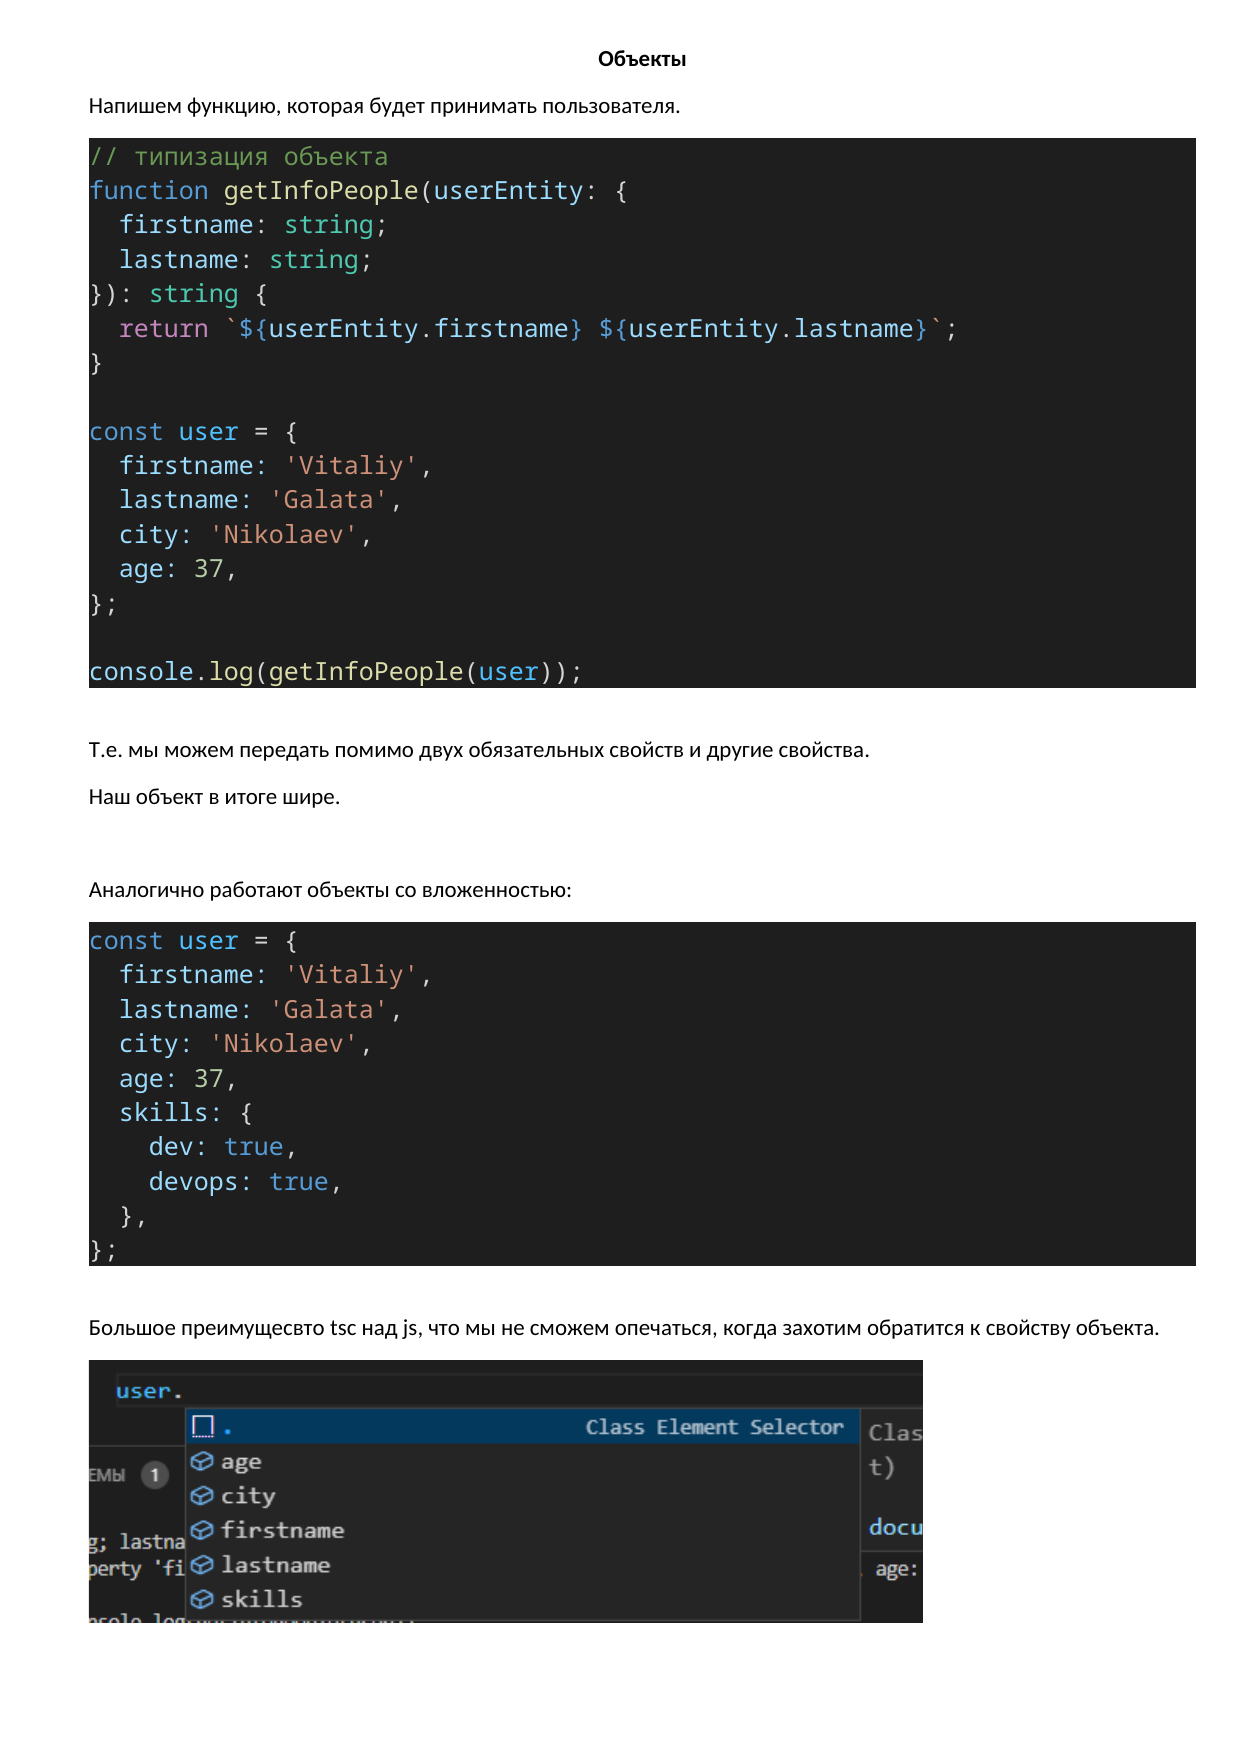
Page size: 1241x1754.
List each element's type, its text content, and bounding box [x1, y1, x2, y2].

text Большое преимущесвто tsc над js, что мы не сможем опечаться, когда захотим обратится к свойству объекта. [89, 1313, 1196, 1341]
text const user = { [89, 413, 1196, 447]
text }; [89, 1232, 1196, 1266]
text lastname: string; [89, 241, 1196, 276]
text firstname: 'Vitaliy', [89, 447, 1196, 482]
text return `${userEntity.firstname} ${userEntity.lastname}`; [89, 310, 1196, 344]
text city: 'Nikolaev', [89, 516, 1196, 551]
text Наш объект в итоге шире. [89, 782, 1196, 810]
picture [88, 1360, 923, 1623]
text firstname: string; [89, 207, 1196, 241]
text function getInfoPeople(userEntity: { [89, 172, 1196, 207]
text skills: { [89, 1094, 1196, 1129]
text Т.е. мы можем передать помимо двух обязательных свойств и другие свойства. [89, 735, 1196, 763]
text }, [89, 1197, 1196, 1232]
text age: 37, [89, 551, 1196, 585]
text lastname: 'Galata', [89, 482, 1196, 516]
text // типизация объекта [89, 138, 1196, 172]
text firstname: 'Vitaliy', [89, 957, 1196, 991]
text Объекты [89, 44, 1196, 72]
text dev: true, [89, 1129, 1196, 1163]
text }): string { [89, 276, 1196, 310]
text const user = { [89, 922, 1196, 957]
text lastname: 'Galata', [89, 991, 1196, 1026]
text console.log(getInfoPeople(user)); [89, 654, 1196, 688]
text Аналогично работают объекты со вложенностью: [89, 876, 1196, 904]
text devops: true, [89, 1163, 1196, 1197]
text age: 37, [89, 1060, 1196, 1094]
text }; [89, 585, 1196, 619]
text city: 'Nikolaev', [89, 1026, 1196, 1060]
text } [89, 344, 1196, 379]
text Напишем функцию, которая будет принимать пользователя. [89, 91, 1196, 119]
